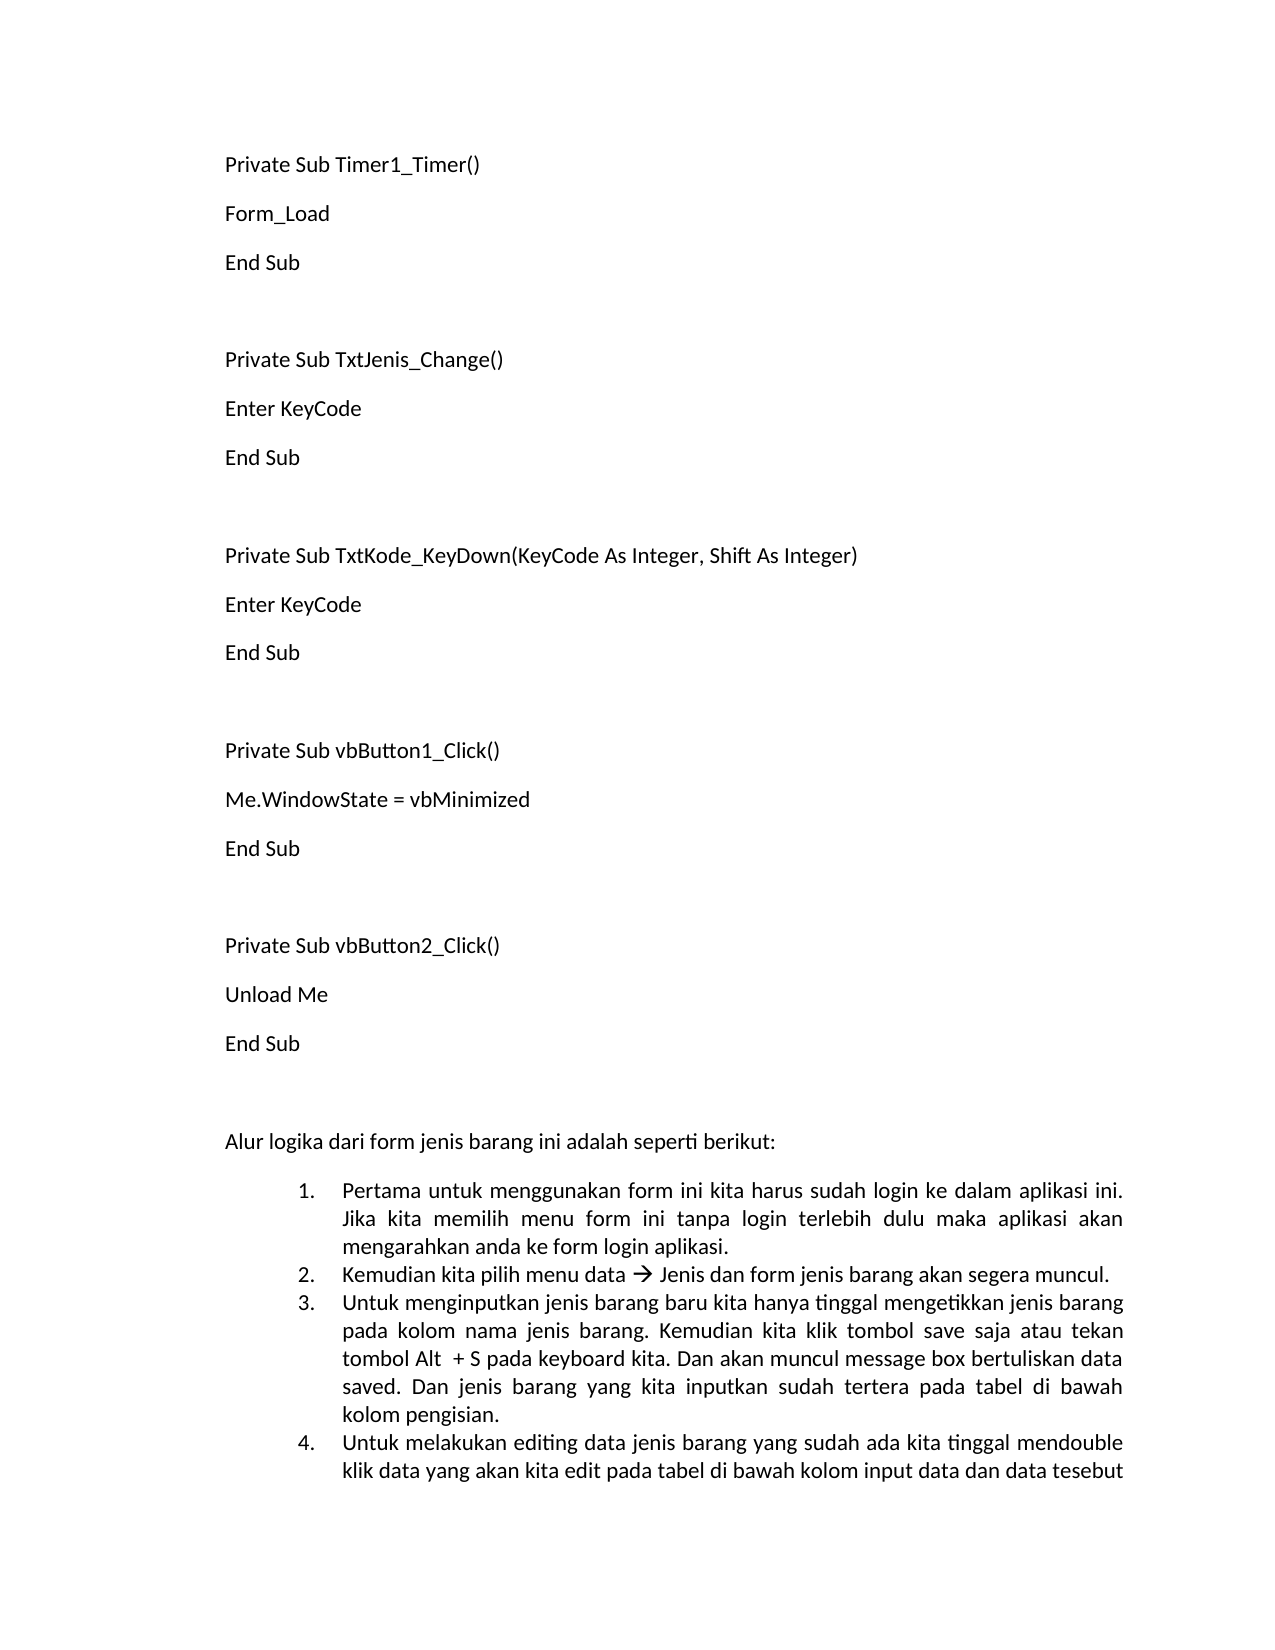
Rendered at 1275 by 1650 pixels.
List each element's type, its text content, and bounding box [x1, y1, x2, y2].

text Private Sub vbButton2_Click() [150, 932, 1125, 960]
text Me.WindowState = vbMinimized [150, 785, 1125, 813]
text Unload Me [150, 981, 1125, 1008]
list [298, 1428, 1125, 1484]
text End Sub [150, 248, 1125, 276]
text Alur logika dari form jenis barang ini adalah seperti berikut: [150, 1127, 1125, 1155]
text Enter KeyCode [150, 394, 1125, 422]
text Enter KeyCode [150, 590, 1125, 618]
list Pertama untuk menggunakan form ini kita harus sudah login ke dalam aplikasi ini. Jika kita memilih menu form ini tanpa login terlebih dulu maka aplikasi akan mengarahkan anda ke form login aplikasi. [298, 1176, 1125, 1260]
text End Sub [150, 1029, 1125, 1057]
list Untuk menginputkan jenis barang baru kita hanya tinggal mengetikkan jenis barang pada kolom nama jenis barang. Kemudian kita klik tombol save saja atau tekan tombol Alt + S pada keyboard kita. Dan akan muncul message box bertuliskan data saved. Dan jenis barang yang kita inputkan sudah tertera pada tabel di bawah kolom pengisian. [298, 1288, 1125, 1428]
text Private Sub TxtJenis_Change() [150, 345, 1125, 373]
text Form_Load [150, 199, 1125, 227]
text End Sub [150, 834, 1125, 862]
text End Sub [150, 443, 1125, 471]
text Private Sub TxtKode_KeyDown(KeyCode As Integer, Shift As Integer) [150, 541, 1125, 569]
list Kemudian kita pilih menu data Jenis dan form jenis barang akan segera muncul. [298, 1260, 1125, 1288]
text End Sub [150, 638, 1125, 667]
text Private Sub Timer1_Timer() [150, 150, 1125, 178]
text Private Sub vbButton1_Click() [150, 736, 1125, 764]
